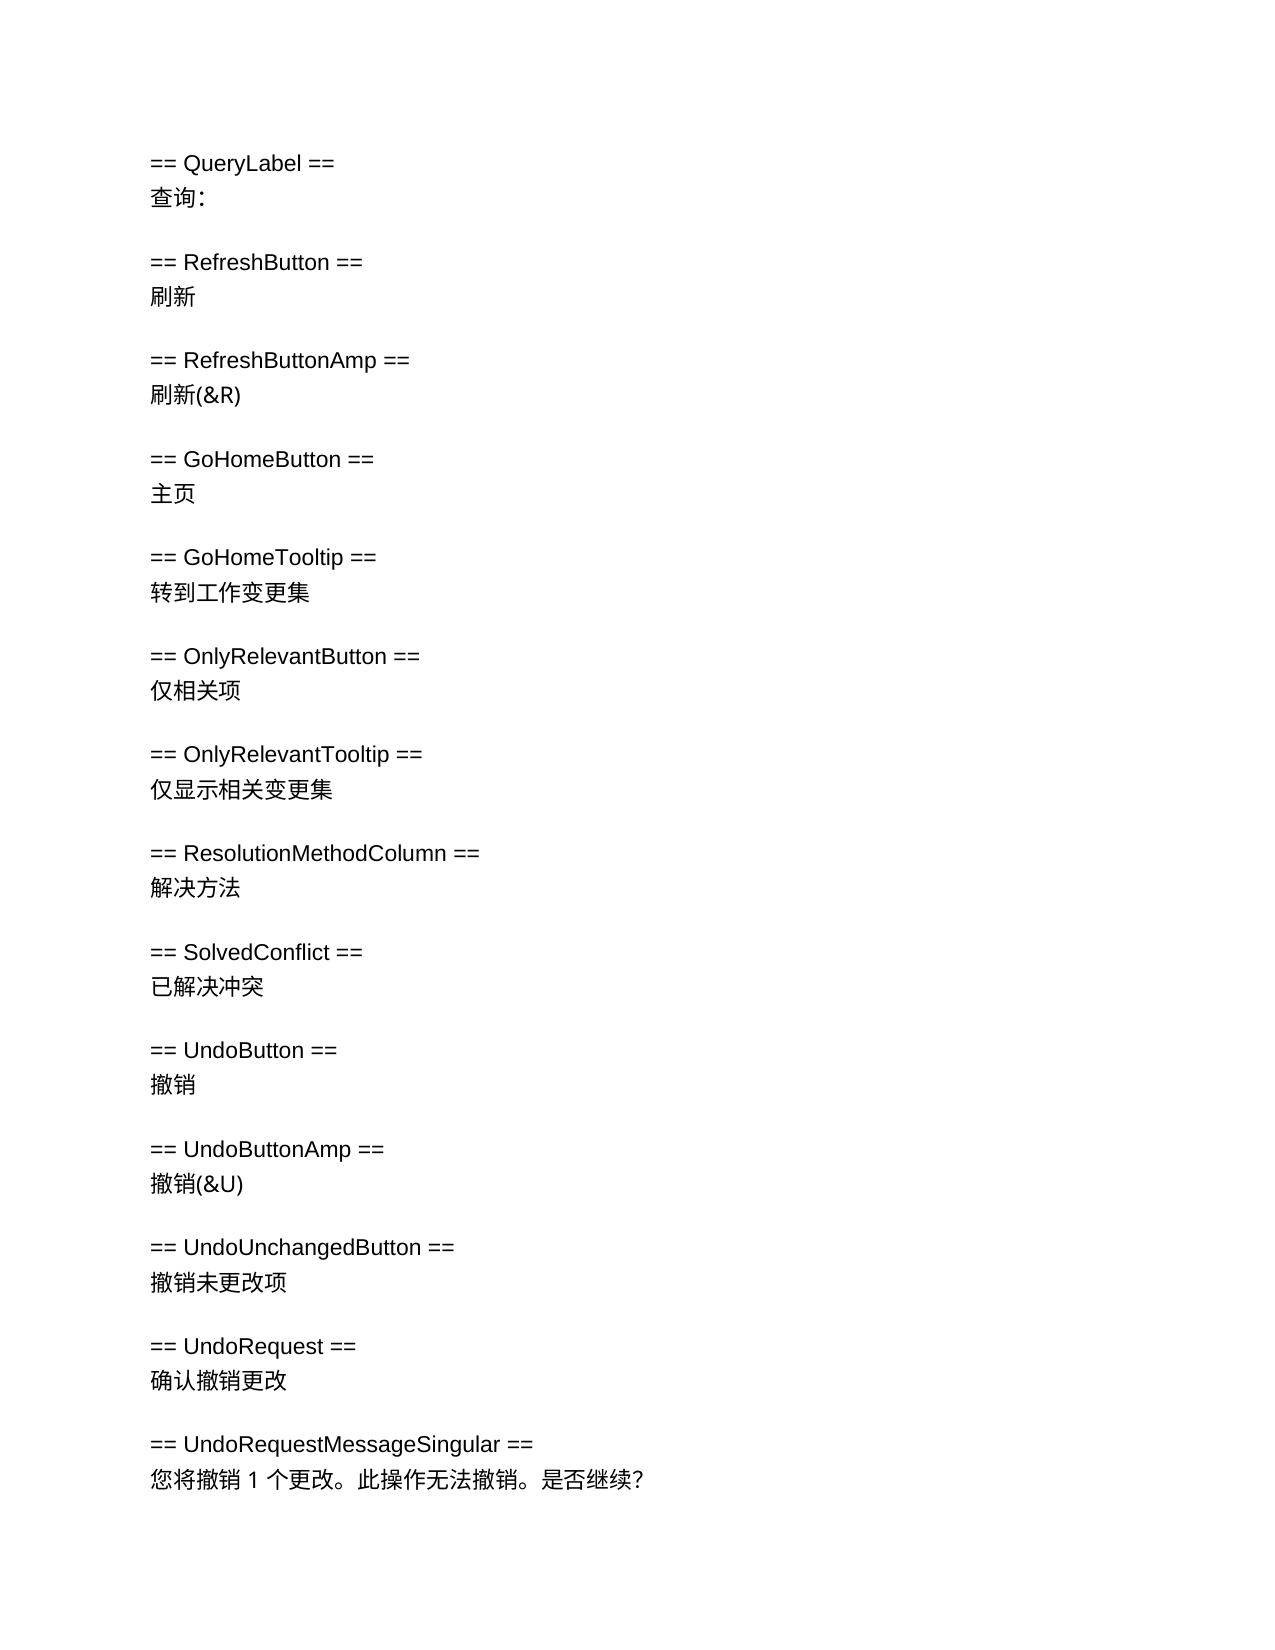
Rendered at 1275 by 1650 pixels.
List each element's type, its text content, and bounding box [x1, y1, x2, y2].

text == RefreshButton == [150, 248, 1125, 275]
text 刷新 [150, 279, 1125, 312]
text 仅显示相关变更集 [150, 772, 1125, 805]
text == UndoRequestMessageSingular == [150, 1431, 1125, 1458]
text == SolvedConflict == [150, 938, 1125, 965]
text == UndoRequest == [150, 1333, 1125, 1359]
text == RefreshButtonAmp == [150, 347, 1125, 373]
text 撤销 [150, 1067, 1125, 1101]
text 主页 [150, 476, 1125, 509]
text 已解决冲突 [150, 969, 1125, 1002]
text 解决方法 [150, 870, 1125, 903]
text == OnlyRelevantTooltip == [150, 741, 1125, 768]
text 刷新(&R) [150, 377, 1125, 411]
text == GoHomeTooltip == [150, 544, 1125, 571]
text 查询： [150, 180, 1125, 213]
text 撤销(&U) [150, 1166, 1125, 1199]
text == UndoUnchangedButton == [150, 1234, 1125, 1261]
text == QueryLabel == [150, 150, 1125, 176]
text 确认撤销更改 [150, 1363, 1125, 1396]
text == GoHomeButton == [150, 446, 1125, 472]
text == OnlyRelevantButton == [150, 643, 1125, 669]
text 仅相关项 [150, 673, 1125, 706]
text == UndoButtonAmp == [150, 1136, 1125, 1162]
text == UndoButton == [150, 1037, 1125, 1063]
text == ResolutionMethodColumn == [150, 840, 1125, 866]
text 转到工作变更集 [150, 574, 1125, 608]
text 撤销未更改项 [150, 1264, 1125, 1298]
text 您将撤销 1 个更改。此操作无法撤销。是否继续？ [150, 1462, 1125, 1495]
